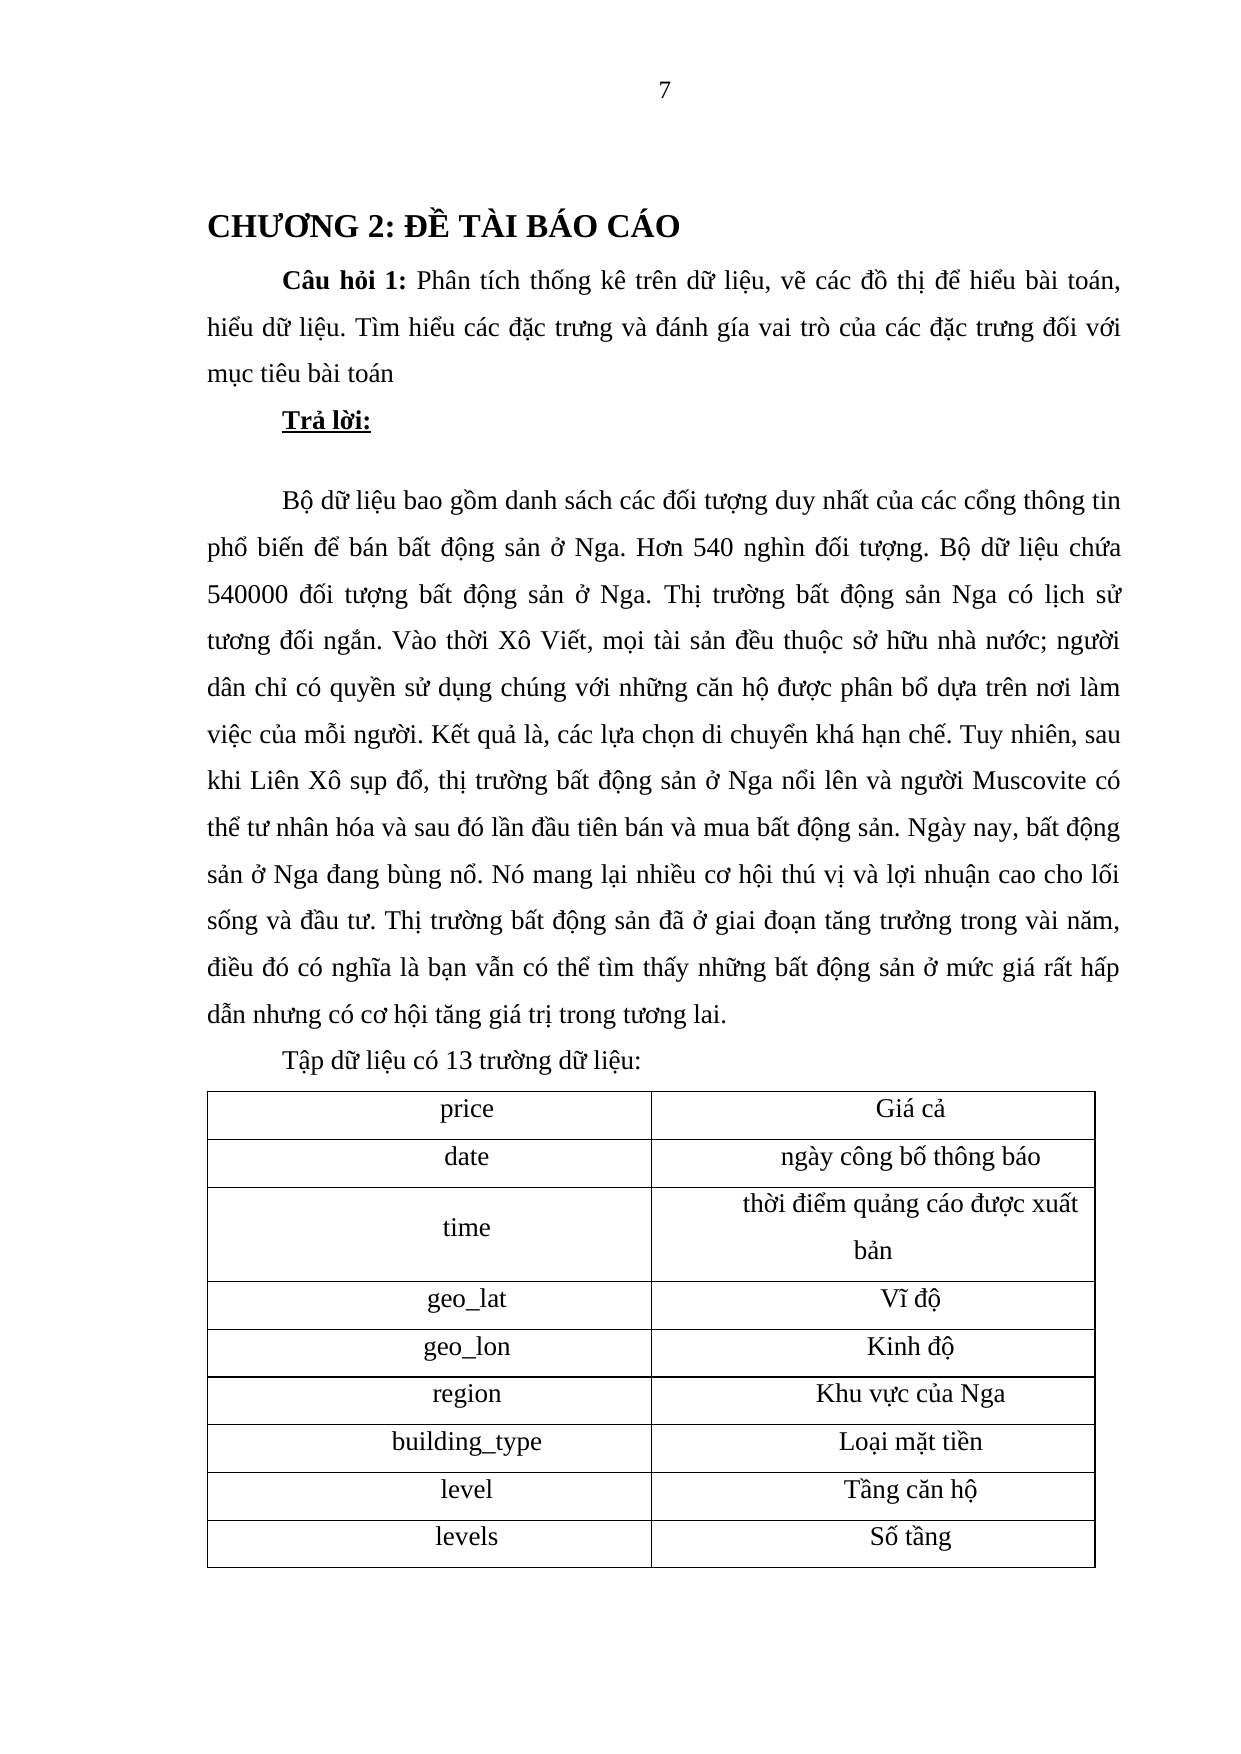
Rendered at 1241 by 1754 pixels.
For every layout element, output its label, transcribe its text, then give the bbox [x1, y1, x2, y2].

table_cell levels [208, 1521, 651, 1567]
table_cell Tầng căn hộ [652, 1473, 1094, 1519]
text Bộ dữ liệu bao gồm danh sách các đối tượng duy nhất của các cổng thông tin phổ biến để bán bất động sản ở Nga. Hơn 540 nghìn đối tượng. Bộ dữ liệu chứa 540000 đối tượng bất động sản ở Nga. Thị trường bất động sản Nga có lịch sử tương đối ngắn. Vào thời Xô Viết, mọi tài sản đều thuộc sở hữu nhà nước; người dân chỉ có quyền sử dụng chúng với những căn hộ được phân bổ dựa trên nơi làm việc của mỗi người. Kết quả là, các lựa chọn di chuyển khá hạn chế. Tuy nhiên, sau khi Liên Xô sụp đổ, thị trường bất động sản ở Nga nổi lên và người Muscovite có thể tư nhân hóa và sau đó lần đầu tiên bán và mua bất động sản. Ngày nay, bất động sản ở Nga đang bùng nổ. Nó mang lại nhiều cơ hội thú vị và lợi nhuận cao cho lối sống và đầu tư. Thị trường bất động sản đã ở giai đoạn tăng trưởng trong vài năm, điều đó có nghĩa là bạn vẫn có thể tìm thấy những bất động sản ở mức giá rất hấp dẫn nhưng có cơ hội tăng giá trị trong tương lai. [207, 484, 1122, 1029]
table_cell date [208, 1140, 651, 1187]
table_header price [208, 1092, 651, 1139]
table_cell time [208, 1188, 651, 1281]
table_cell building_type [208, 1425, 651, 1472]
text Tập dữ liệu có 13 trường dữ liệu: [207, 1044, 1122, 1076]
table_cell geo_lat [208, 1282, 651, 1329]
table_cell Kinh độ [652, 1330, 1094, 1376]
table_cell region [208, 1378, 651, 1424]
table_cell Vĩ độ [652, 1282, 1094, 1329]
table_header Giá cả [652, 1092, 1094, 1139]
table_cell Loại mặt tiền [652, 1425, 1094, 1472]
table_cell level [208, 1473, 651, 1519]
text Câu hỏi 1: Phân tích thống kê trên dữ liệu, vẽ các đồ thị để hiểu bài toán, hiểu dữ liệu. Tìm hiểu các đặc trưng và đánh gía vai trò của các đặc trưng đối với mục tiêu bài toán [207, 264, 1122, 389]
table_cell Khu vực của Nga [652, 1378, 1094, 1424]
table_cell geo_lon [208, 1330, 651, 1376]
text CHƯƠNG 2: ĐỀ TÀI BÁO CÁO [207, 207, 1122, 245]
table_cell thời điểm quảng cáo được xuất bản [652, 1188, 1094, 1281]
table_cell Số tầng [652, 1521, 1094, 1567]
text Trả lời: [207, 404, 1122, 435]
table_cell ngày công bố thông báo [652, 1140, 1094, 1187]
